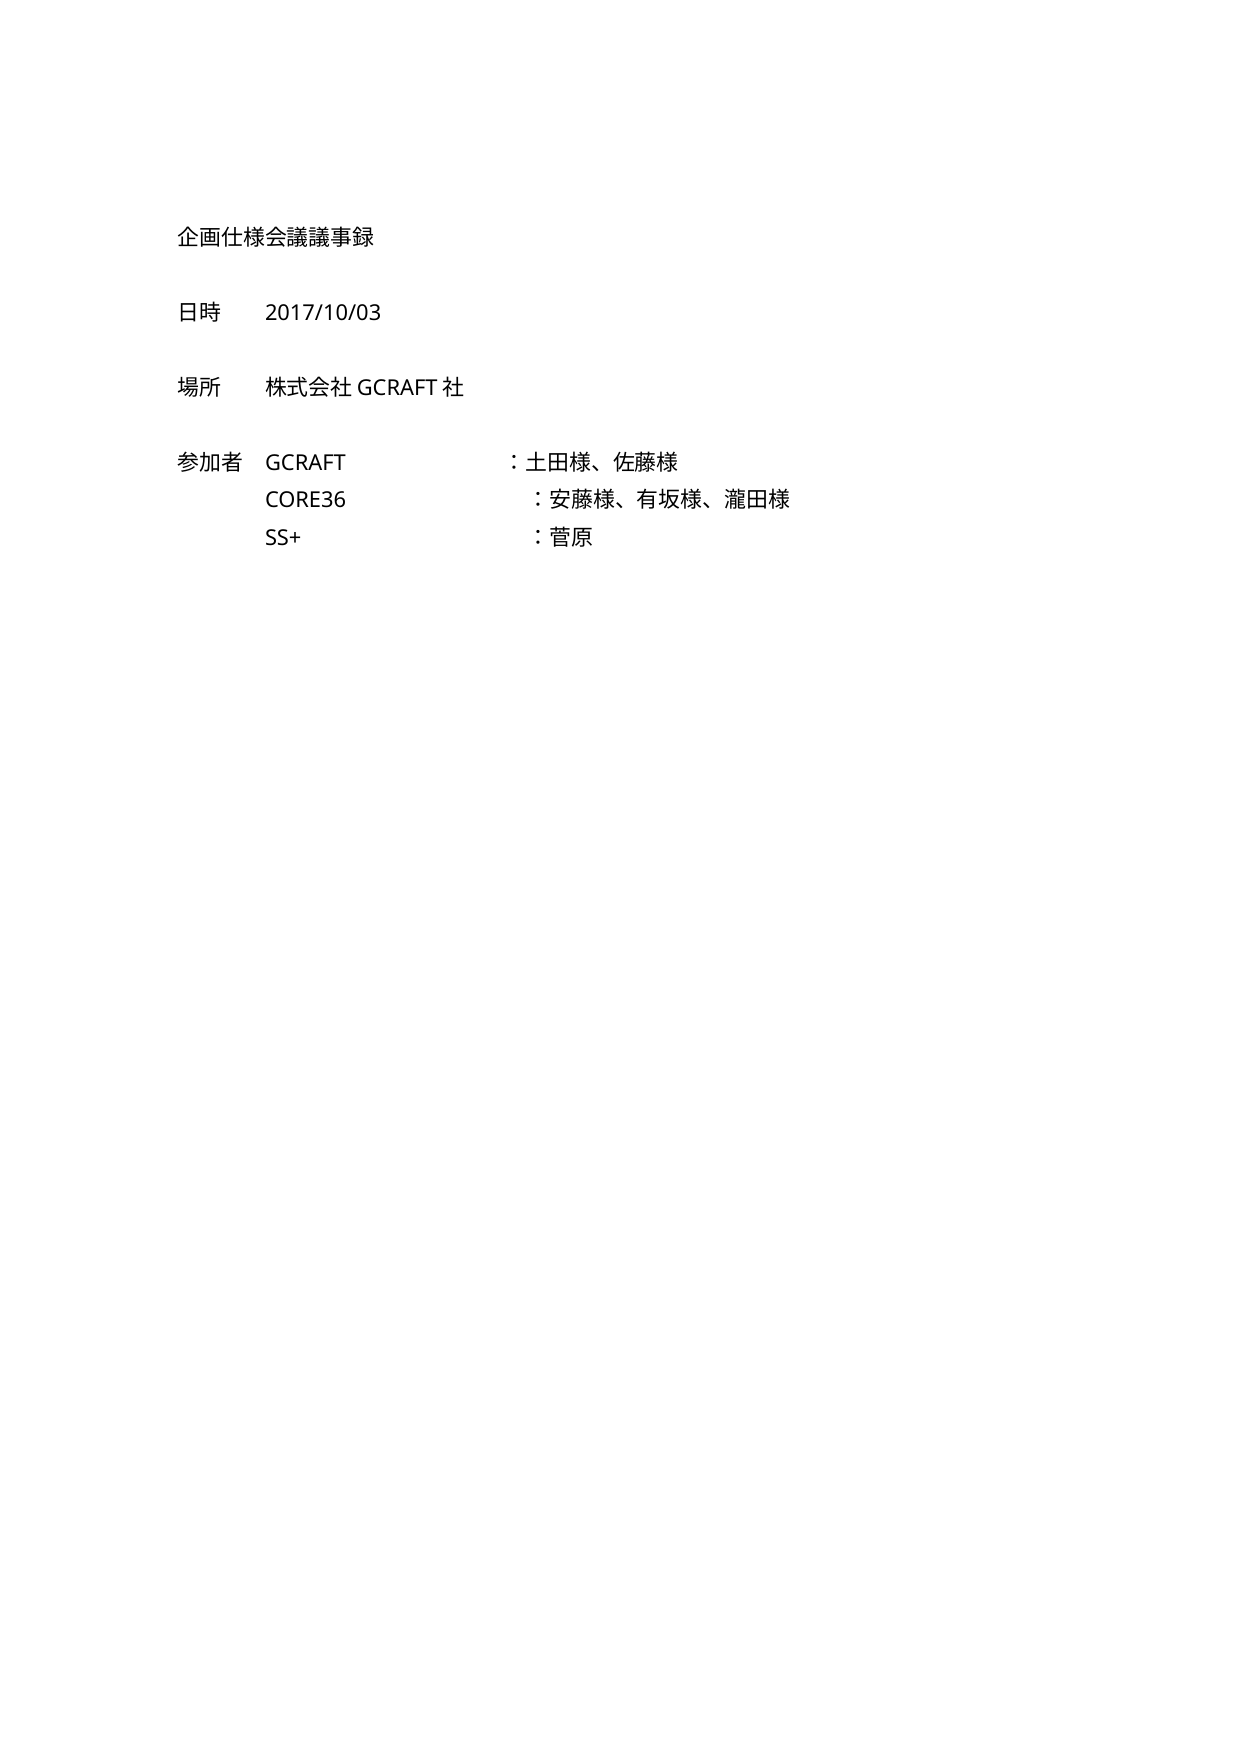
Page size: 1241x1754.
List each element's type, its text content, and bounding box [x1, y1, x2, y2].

text CORE36 ：安藤様、有坂様、瀧田様 [177, 479, 1063, 517]
text 場所 株式会社GCRAFT社 [177, 367, 1063, 404]
text 日時 2017/10/03 [177, 292, 1063, 329]
text SS+ ：菅原 [177, 517, 1063, 554]
text 企画仕様会議議事録 [177, 217, 1063, 254]
text 参加者 GCRAFT ：土田様、佐藤様 [177, 442, 1063, 479]
